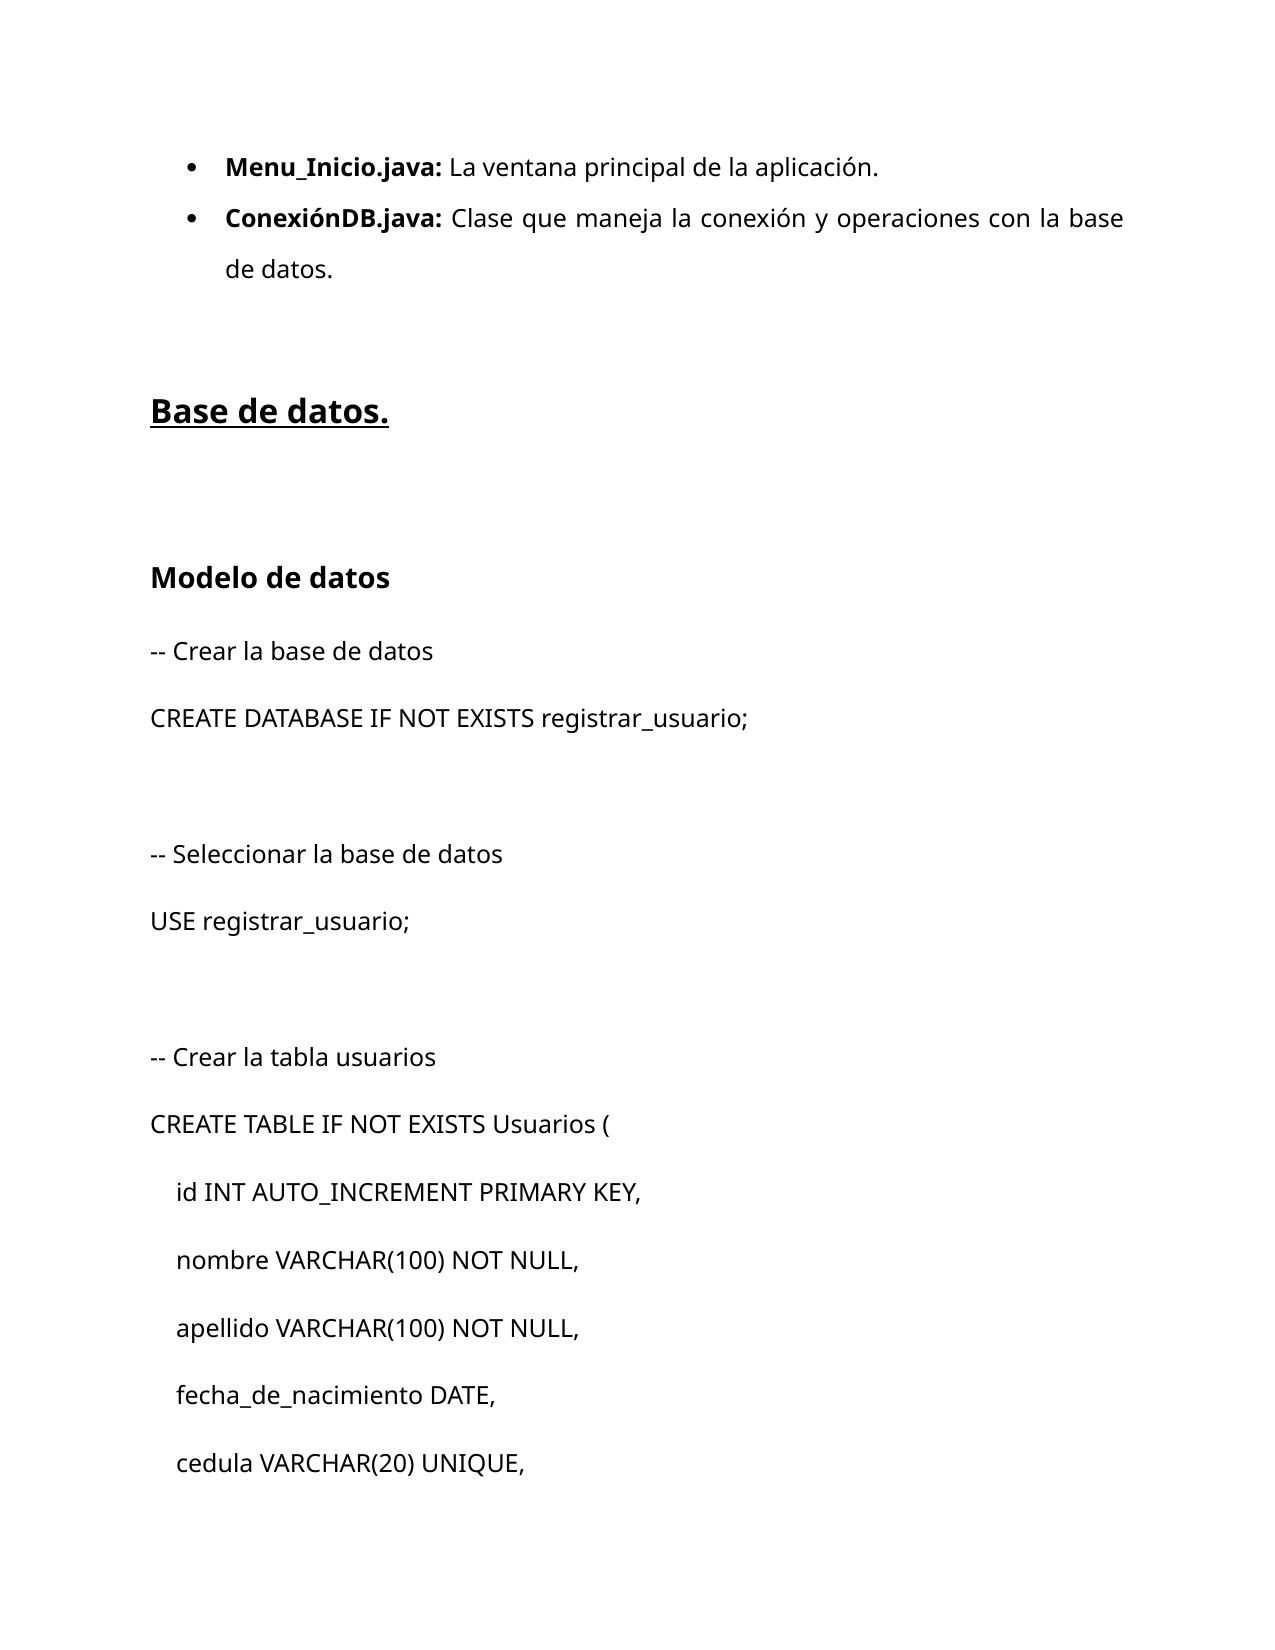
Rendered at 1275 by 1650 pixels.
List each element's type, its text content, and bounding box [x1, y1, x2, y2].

text -- Crear la base de datos [150, 633, 1125, 667]
list ConexiónDB.java: Clase que maneja la conexión y operaciones con la base de datos. [187, 201, 1125, 286]
text fecha_de_nacimiento DATE, [150, 1378, 1125, 1412]
text cedula VARCHAR(20) UNIQUE, [150, 1446, 1125, 1480]
list Menu_Inicio.java: La ventana principal de la aplicación. [187, 150, 1125, 184]
text Base de datos. [150, 387, 1125, 433]
text nombre VARCHAR(100) NOT NULL, [150, 1243, 1125, 1277]
text CREATE DATABASE IF NOT EXISTS registrar_usuario; [150, 701, 1125, 735]
text apellido VARCHAR(100) NOT NULL, [150, 1310, 1125, 1344]
text -- Seleccionar la base de datos [150, 836, 1125, 870]
text Modelo de datos [150, 557, 1125, 597]
text USE registrar_usuario; [150, 904, 1125, 938]
text id INT AUTO_INCREMENT PRIMARY KEY, [150, 1175, 1125, 1209]
text CREATE TABLE IF NOT EXISTS Usuarios ( [150, 1107, 1125, 1141]
text -- Crear la tabla usuarios [150, 1039, 1125, 1073]
